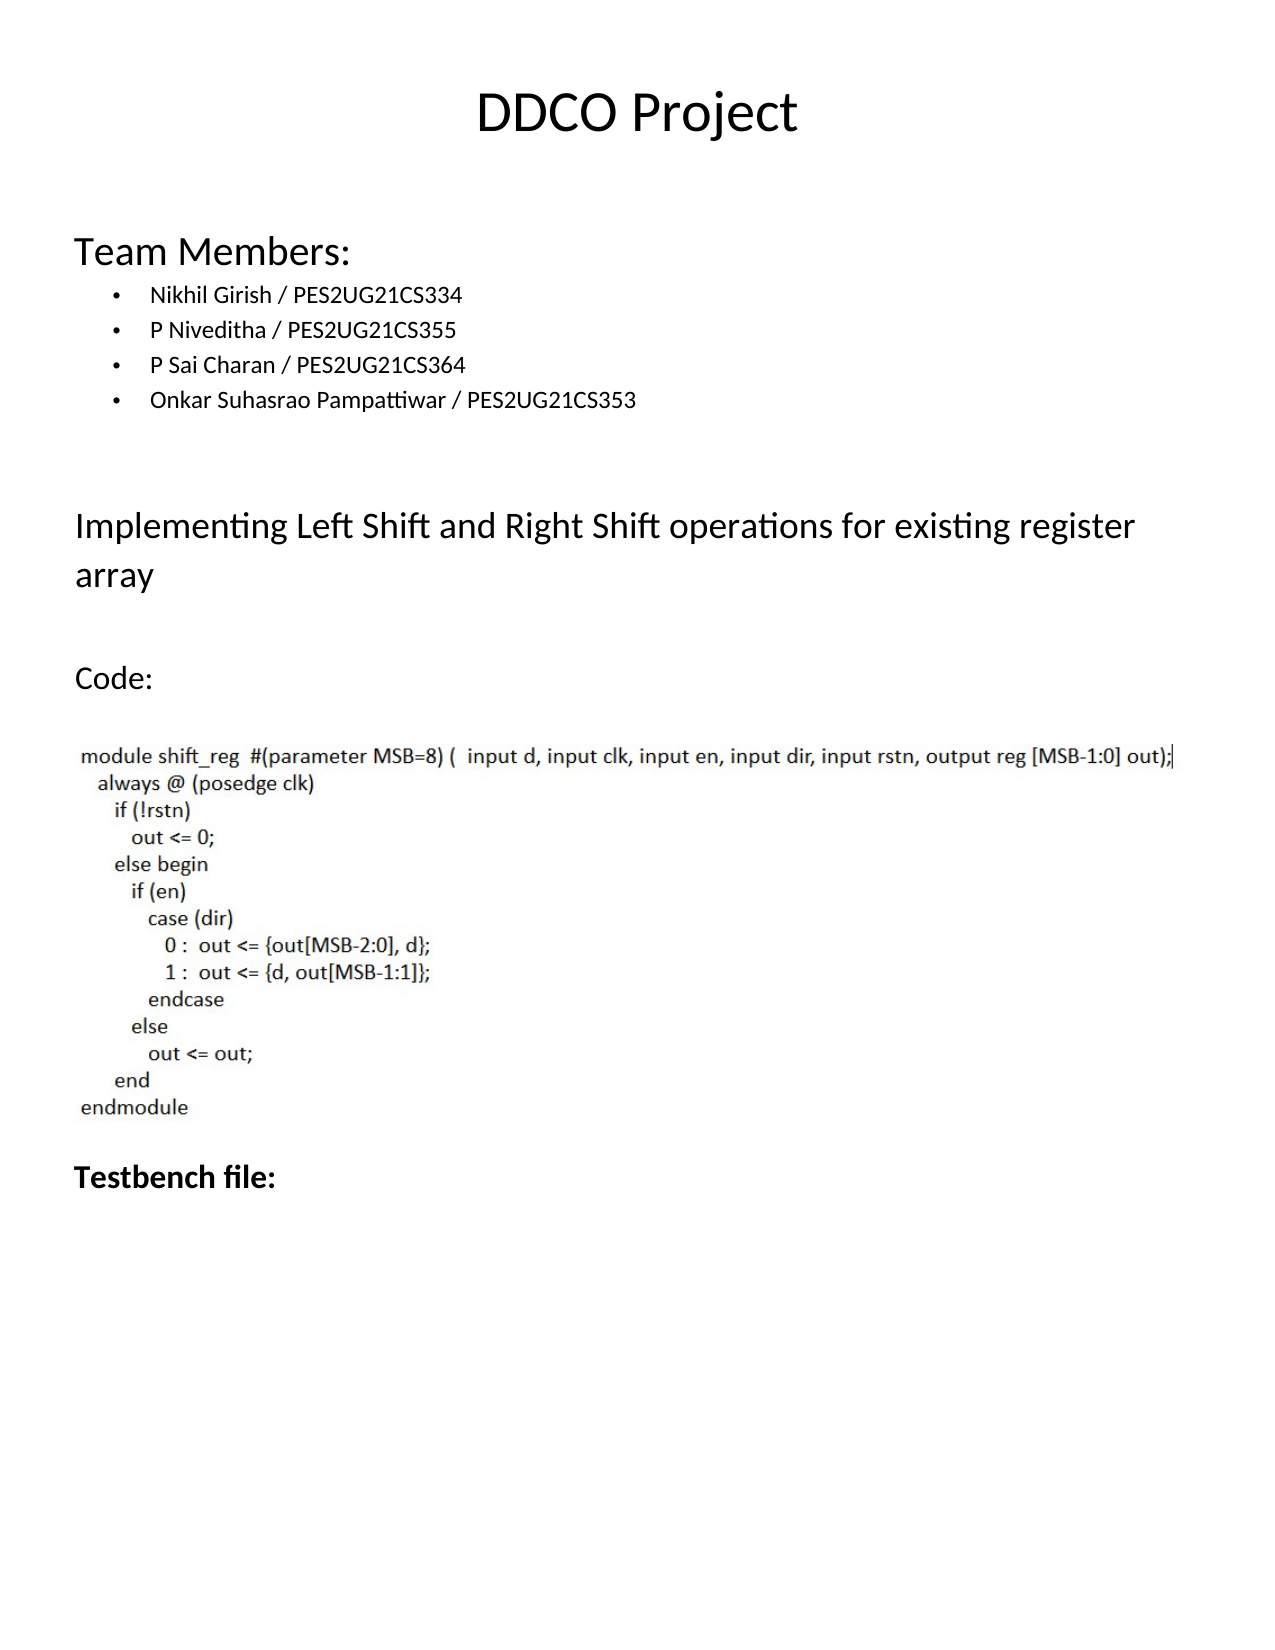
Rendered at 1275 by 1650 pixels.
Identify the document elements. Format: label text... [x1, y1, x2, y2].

list P Niveditha / PES2UG21CS355 [112, 315, 1206, 345]
text Implementing Left Shift and Right Shift operations for existing register array [75, 502, 1206, 597]
list Onkar Suhasrao Pampattiwar / PES2UG21CS353 [112, 385, 1206, 415]
text DDCO Project [75, 75, 1201, 146]
text Code: [75, 657, 1206, 698]
picture [75, 744, 1200, 1138]
list Nikhil Girish / PES2UG21CS334 [112, 280, 1206, 310]
list P Sai Charan / PES2UG21CS364 [112, 350, 1206, 380]
text Testbench file: [73, 1156, 1206, 1197]
text Team Members: [73, 225, 745, 276]
